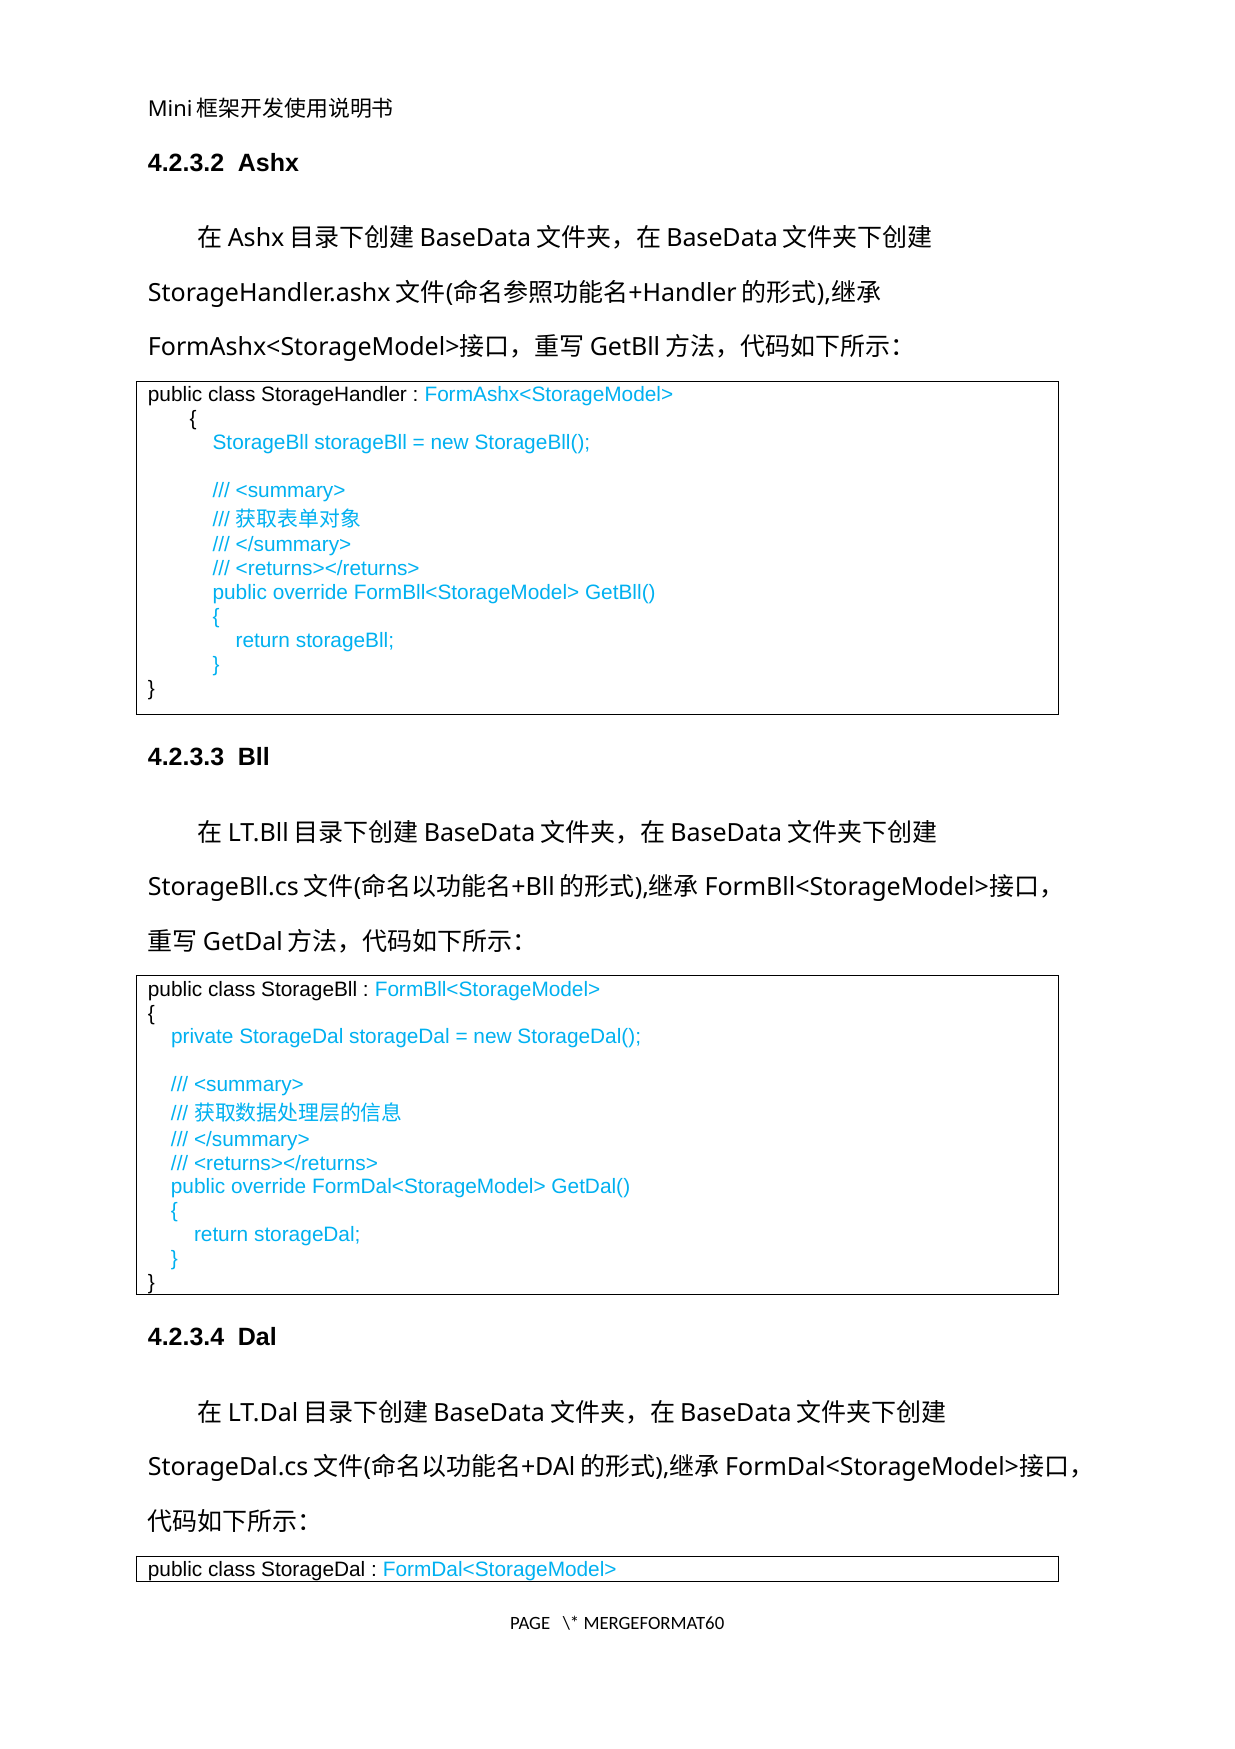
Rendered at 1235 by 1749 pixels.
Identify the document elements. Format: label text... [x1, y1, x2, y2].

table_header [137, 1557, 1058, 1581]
text 在LT.Dal目录下创建BaseData文件夹，在BaseData文件夹下创建StorageDal.cs文件(命名以功能名+DAl的形式),继承 FormDal<StorageModel>接口，代码如下所示： [148, 1392, 1087, 1537]
table_header public class StorageHandler : FormAshx<StorageModel> { StorageBll storageBll = new StorageBll(); /// <summary> /// 获取表单对象 /// </summary> /// <returns></returns> public override FormBll<StorageModel> GetBll() { return storageBll; } } [137, 382, 1058, 714]
table_header public class StorageBll : FormBll<StorageModel> { private StorageDal storageDal = new StorageDal(); /// <summary> /// 获取数据处理层的信息 /// </summary> /// <returns></returns> public override FormDal<StorageModel> GetDal() { return storageDal; } } [137, 976, 1058, 1294]
text 在Ashx目录下创建BaseData文件夹，在BaseData文件夹下创建StorageHandler.ashx文件(命名参照功能名+Handler的形式),继承 FormAshx<StorageModel>接口，重写GetBll方法，代码如下所示： [148, 218, 1087, 363]
subtitle Ashx [148, 148, 1087, 176]
subtitle Dal [148, 1322, 1087, 1351]
subtitle Bll [148, 742, 1087, 771]
text 在LT.Bll目录下创建BaseData文件夹，在BaseData文件夹下创建StorageBll.cs文件(命名以功能名+Bll的形式),继承 FormBll<StorageModel>接口，重写GetDal方法，代码如下所示： [148, 812, 1087, 957]
